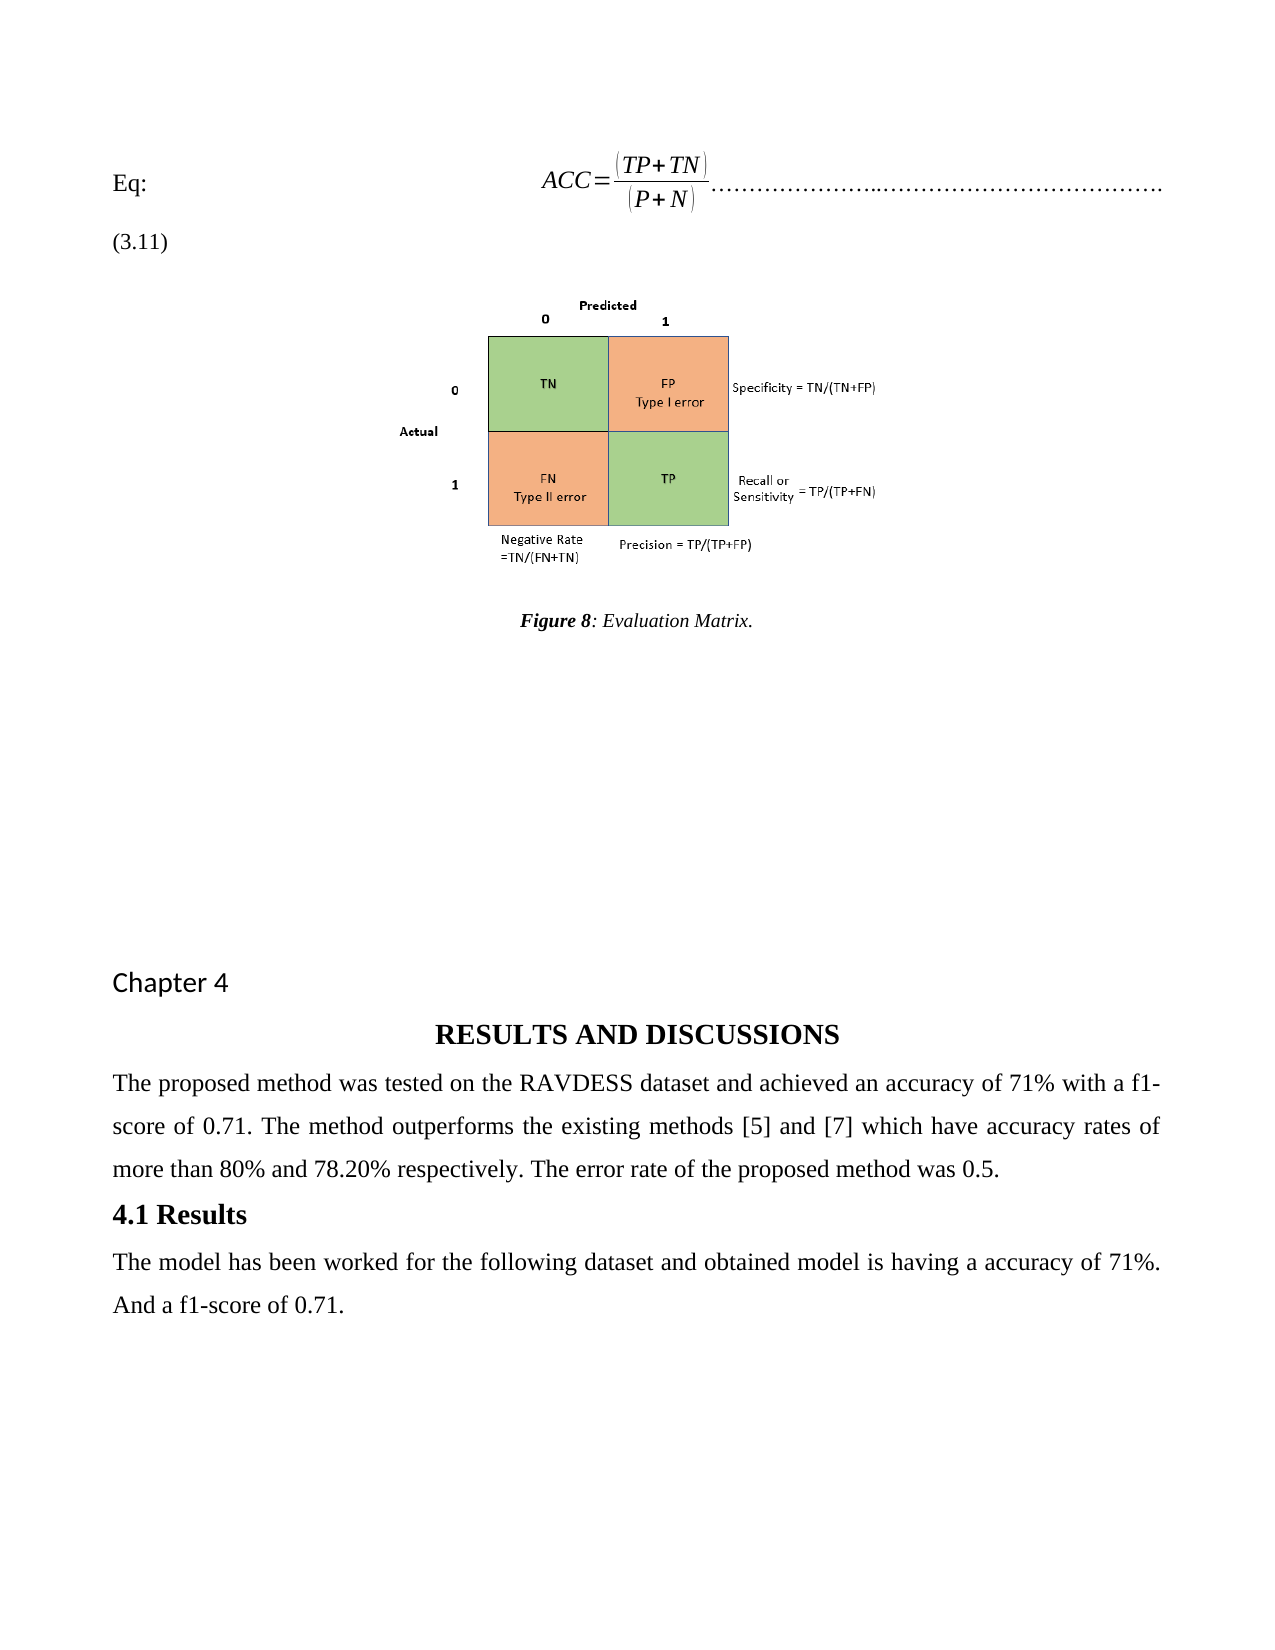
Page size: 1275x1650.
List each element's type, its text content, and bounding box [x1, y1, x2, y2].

text 4.1 Results [112, 1197, 1162, 1231]
text Figure 8: Evaluation Matrix. [112, 609, 1162, 632]
picture [384, 296, 892, 578]
text Chapter 4 [112, 964, 1162, 999]
text The proposed method was tested on the RAVDESS dataset and achieved an accuracy of 71% with a f1-score of 0.71. The method outperforms the existing methods [5] and [7] which have accuracy rates of more than 80% and 78.20% respectively. The error rate of the proposed method was 0.5. [112, 1068, 1162, 1183]
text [112, 150, 1162, 254]
text The model has been worked for the following dataset and obtained model is having a accuracy of 71%. And a f1-score of 0.71. [112, 1247, 1162, 1319]
text RESULTS AND DISCUSSIONS [112, 1017, 1162, 1051]
